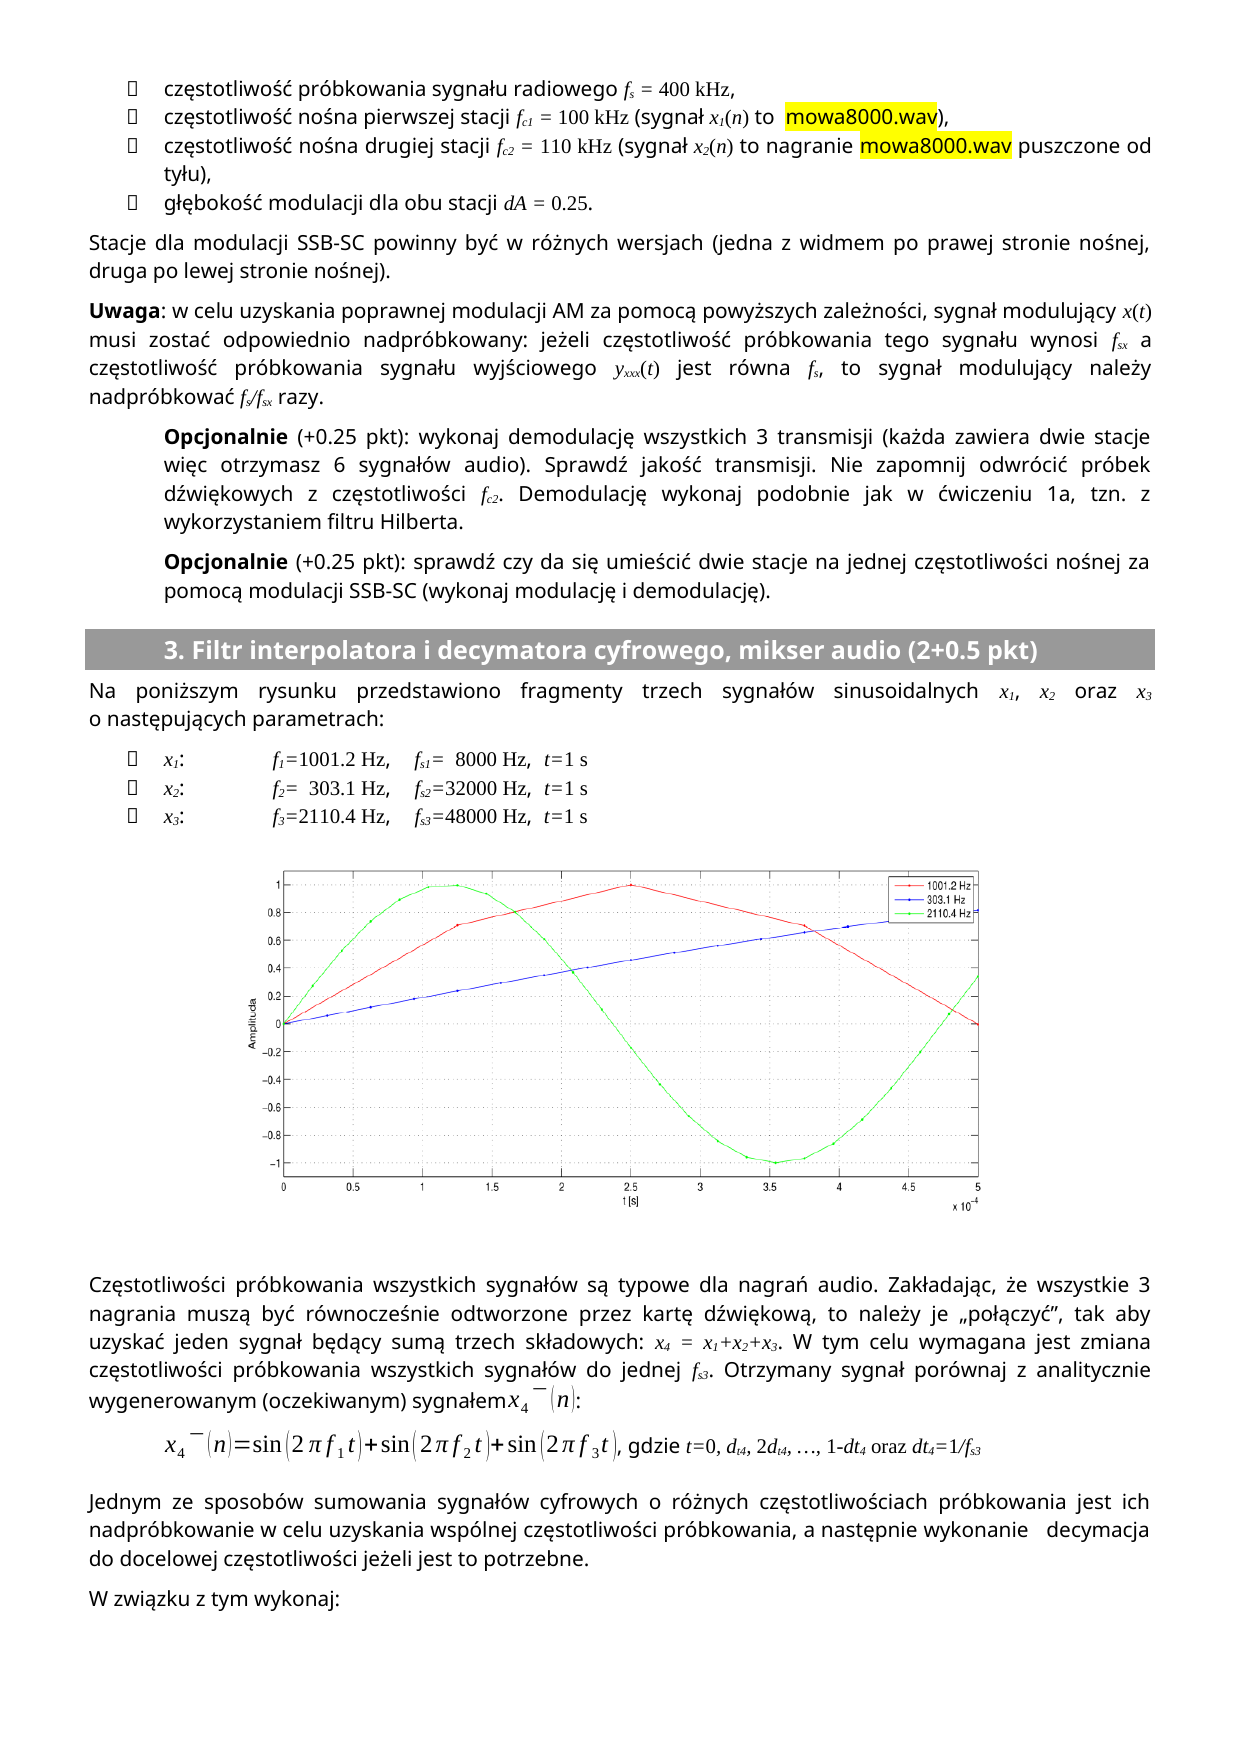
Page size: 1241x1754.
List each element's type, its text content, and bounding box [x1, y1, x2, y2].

list częstotliwość nośna drugiej stacji fc2 = 110 kHz (sygnał x2(n) to nagranie mowa8000.wav puszczone od tyłu), [126, 131, 1152, 188]
text Opcjonalnie (+0.25 pkt): sprawdź czy da się umieścić dwie stacje na jednej częstotliwości nośnej za pomocą modulacji SSB-SC (wykonaj modulację i demodulację). [163, 547, 1152, 604]
list x3: f3=2110.4 Hz, fs3=48000 Hz, t=1 s [126, 801, 1152, 830]
list częstotliwość próbkowania sygnału radiowego fs = 400 kHz, [126, 74, 1152, 102]
text Stacje dla modulacji SSB-SC powinny być w różnych wersjach (jedna z widmem po prawej stronie nośnej, druga po lewej stronie nośnej). [88, 228, 1152, 285]
list częstotliwość nośna pierwszej stacji fc1 = 100 kHz (sygnał x1(n) to mowa8000.wav), [937, 102, 1152, 131]
text Opcjonalnie (+0.25 pkt): wykonaj demodulację wszystkich 3 transmisji (każda zawiera dwie stacje więc otrzymasz 6 sygnałów audio). Sprawdź jakość transmisji. Nie zapomnij odwrócić próbek dźwiękowych z częstotliwości fc2. Demodulację wykonaj podobnie jak w ćwiczeniu 1a, tzn. z wykorzystaniem filtru Hilberta. [163, 422, 1152, 536]
text Częstotliwości próbkowania wszystkich sygnałów są typowe dla nagrań audio. Zakładając, że wszystkie 3 nagrania muszą być równocześnie odtworzone przez kartę dźwiękową, to należy je „połączyć”, tak aby uzyskać jeden sygnał będący sumą trzech składowych: x4 = x1+x2+x3. W tym celu wymagana jest zmiana częstotliwości próbkowania wszystkich sygnałów do jednej fs3. Otrzymany sygnał porównaj z analitycznie wygenerowanym (oczekiwanym) sygnałem: [88, 1270, 1152, 1417]
text Na poniższym rysunku przedstawiono fragmenty trzech sygnałów sinusoidalnych x1, x2 oraz x3 o następujących parametrach: [88, 676, 1152, 733]
list x2: f2= 303.1 Hz, fs2=32000 Hz, t=1 s [126, 773, 1152, 801]
list głębokość modulacji dla obu stacji dA = 0.25. [126, 188, 1152, 216]
subtitle 3. Filtr interpolatora i decymatora cyfrowego, mikser audio (2+0.5 pkt) [86, 630, 1154, 669]
text Jednym ze sposobów sumowania sygnałów cyfrowych o różnych częstotliwościach próbkowania jest ich nadpróbkowanie w celu uzyskania wspólnej częstotliwości próbkowania, a następnie wykonanie decymacja do docelowej częstotliwości jeżeli jest to potrzebne. [88, 1487, 1152, 1572]
list x1: f1=1001.2 Hz, fs1= 8000 Hz, t=1 s [126, 744, 1152, 773]
text W związku z tym wykonaj: [88, 1584, 1152, 1612]
list częstotliwość nośna pierwszej stacji fc1 = 100 kHz (sygnał x1(n) to mowa8000.wav), [126, 102, 785, 131]
text Uwaga: w celu uzyskania poprawnej modulacji AM za pomocą powyższych zależności, sygnał modulujący x(t) musi zostać odpowiednio nadpróbkowany: jeżeli częstotliwość próbkowania tego sygnału wynosi fsx a częstotliwość próbkowania sygnału wyjściowego yxxx(t) jest równa fs, to sygnał modulujący należy nadpróbkować fs/fsx razy. [88, 296, 1152, 410]
text , gdzie t=0, dt4, 2dt4, …, 1-dt4 oraz dt4=1/fs3 [88, 1428, 1152, 1463]
picture [167, 842, 1063, 1219]
